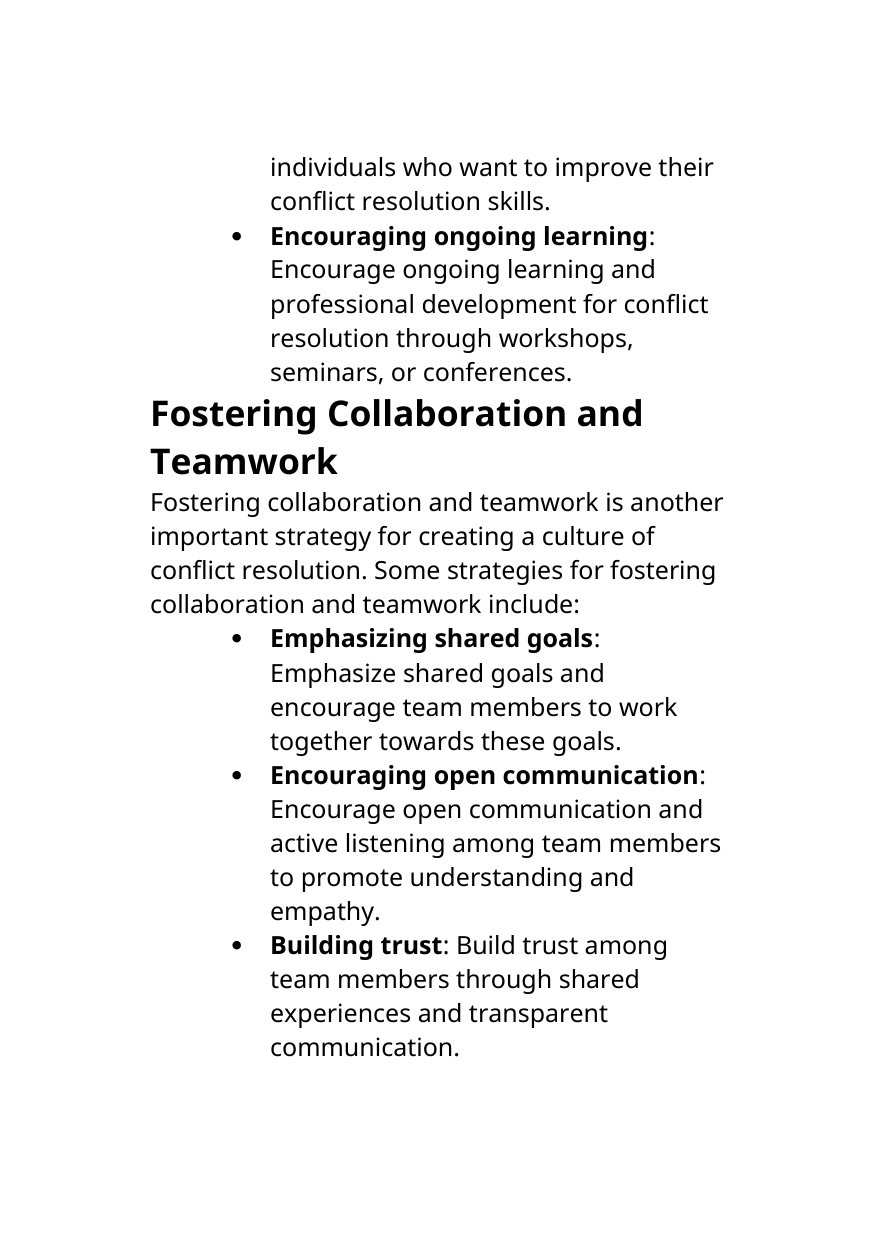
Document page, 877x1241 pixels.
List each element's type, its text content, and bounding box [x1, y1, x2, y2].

subtitle Fostering Collaboration and Teamwork [150, 388, 727, 485]
list Encouraging open communication: Encourage open communication and active listening among team members to promote understanding and empathy. [232, 757, 727, 928]
list Building trust: Build trust among team members through shared experiences and transparent communication. [232, 928, 727, 1064]
text Fostering collaboration and teamwork is another important strategy for creating a culture of conflict resolution. Some strategies for fostering collaboration and teamwork include: [150, 485, 727, 621]
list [232, 150, 727, 218]
list Encouraging ongoing learning: Encourage ongoing learning and professional development for conflict resolution through workshops, seminars, or conferences. [232, 218, 727, 388]
list Emphasizing shared goals: Emphasize shared goals and encourage team members to work together towards these goals. [232, 621, 727, 757]
